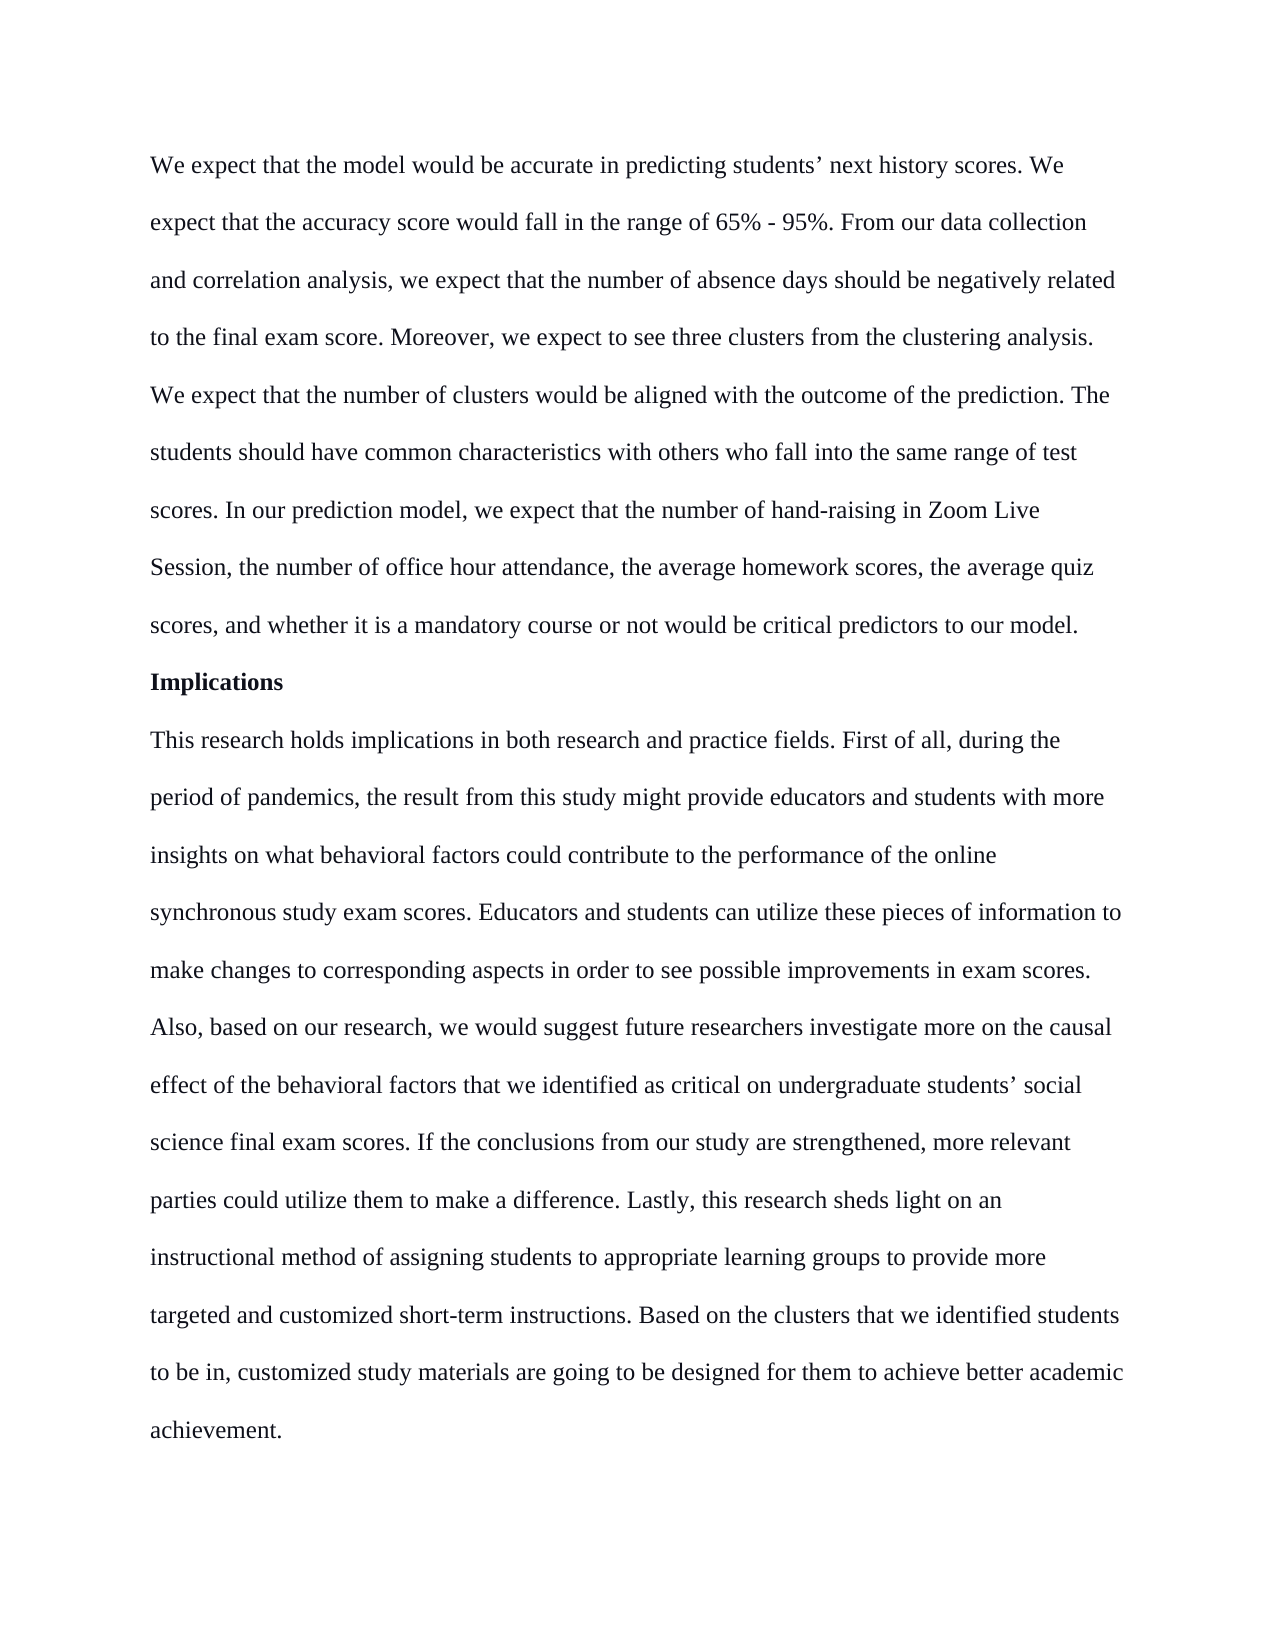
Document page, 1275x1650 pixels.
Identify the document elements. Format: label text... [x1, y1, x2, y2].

text We expect that the model would be accurate in predicting students’ next history scores. We expect that the accuracy score would fall in the range of 65% - 95%. From our data collection and correlation analysis, we expect that the number of absence days should be negatively related to the final exam score. Moreover, we expect to see three clusters from the clustering analysis. We expect that the number of clusters would be aligned with the outcome of the prediction. The students should have common characteristics with others who fall into the same range of test scores. In our prediction model, we expect that the number of hand-raising in Zoom Live Session, the number of office hour attendance, the average homework scores, the average quiz scores, and whether it is a mandatory course or not would be critical predictors to our model. [150, 150, 1125, 639]
text This research holds implications in both research and practice fields. First of all, during the period of pandemics, the result from this study might provide educators and students with more insights on what behavioral factors could contribute to the performance of the online synchronous study exam scores. Educators and students can utilize these pieces of information to make changes to corresponding aspects in order to see possible improvements in exam scores. Also, based on our research, we would suggest future researchers investigate more on the causal effect of the behavioral factors that we identified as critical on undergraduate students’ social science final exam scores. If the conclusions from our study are strengthened, more relevant parties could utilize them to make a difference. Lastly, this research sheds light on an instructional method of assigning students to appropriate learning groups to provide more targeted and customized short-term instructions. Based on the clusters that we identified students to be in, customized study materials are going to be designed for them to achieve better academic achievement. [150, 725, 1125, 1444]
text Implications [150, 667, 1125, 696]
